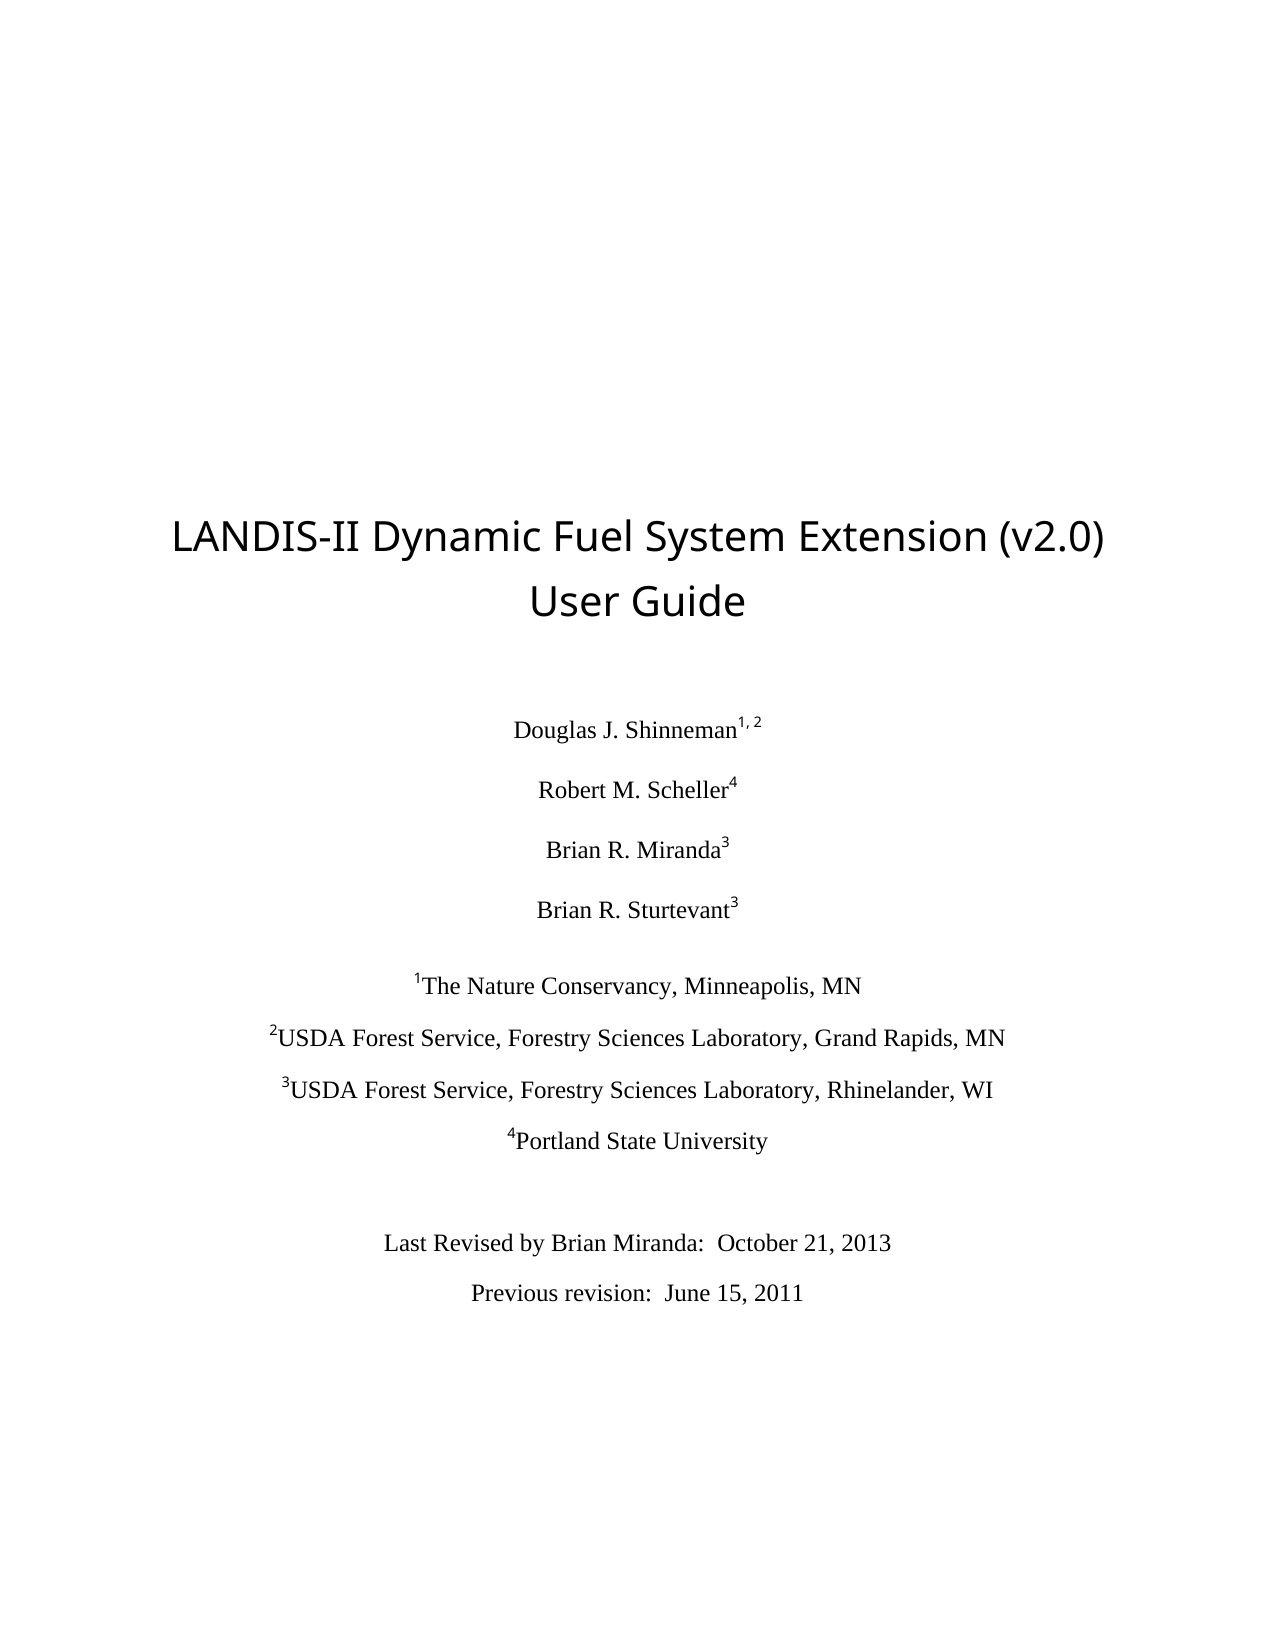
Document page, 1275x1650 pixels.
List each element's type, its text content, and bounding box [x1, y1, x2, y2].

title LANDIS-II Dynamic Fuel System Extension (v2.0) User Guide [169, 507, 1106, 629]
text Last Revised by Brian Miranda: October 21, 2013 [169, 1228, 1106, 1257]
text Previous revision: June 15, 2011 [169, 1278, 1106, 1307]
text 4Portland State University [169, 1123, 1106, 1157]
text Brian R. Miranda3 [169, 831, 1106, 865]
text Service, Forestry Sciences Laboratory, [169, 1020, 1106, 1054]
text Service, Forestry Sciences Laboratory, Rhinelander, WI [169, 1071, 1106, 1105]
text 1The Nature Conservancy, [169, 968, 1106, 1002]
text Brian R. Sturtevant3 [169, 891, 1106, 925]
text Douglas J. Shinneman1, 2 [169, 711, 1106, 745]
text Robert M. Scheller4 [169, 771, 1106, 805]
